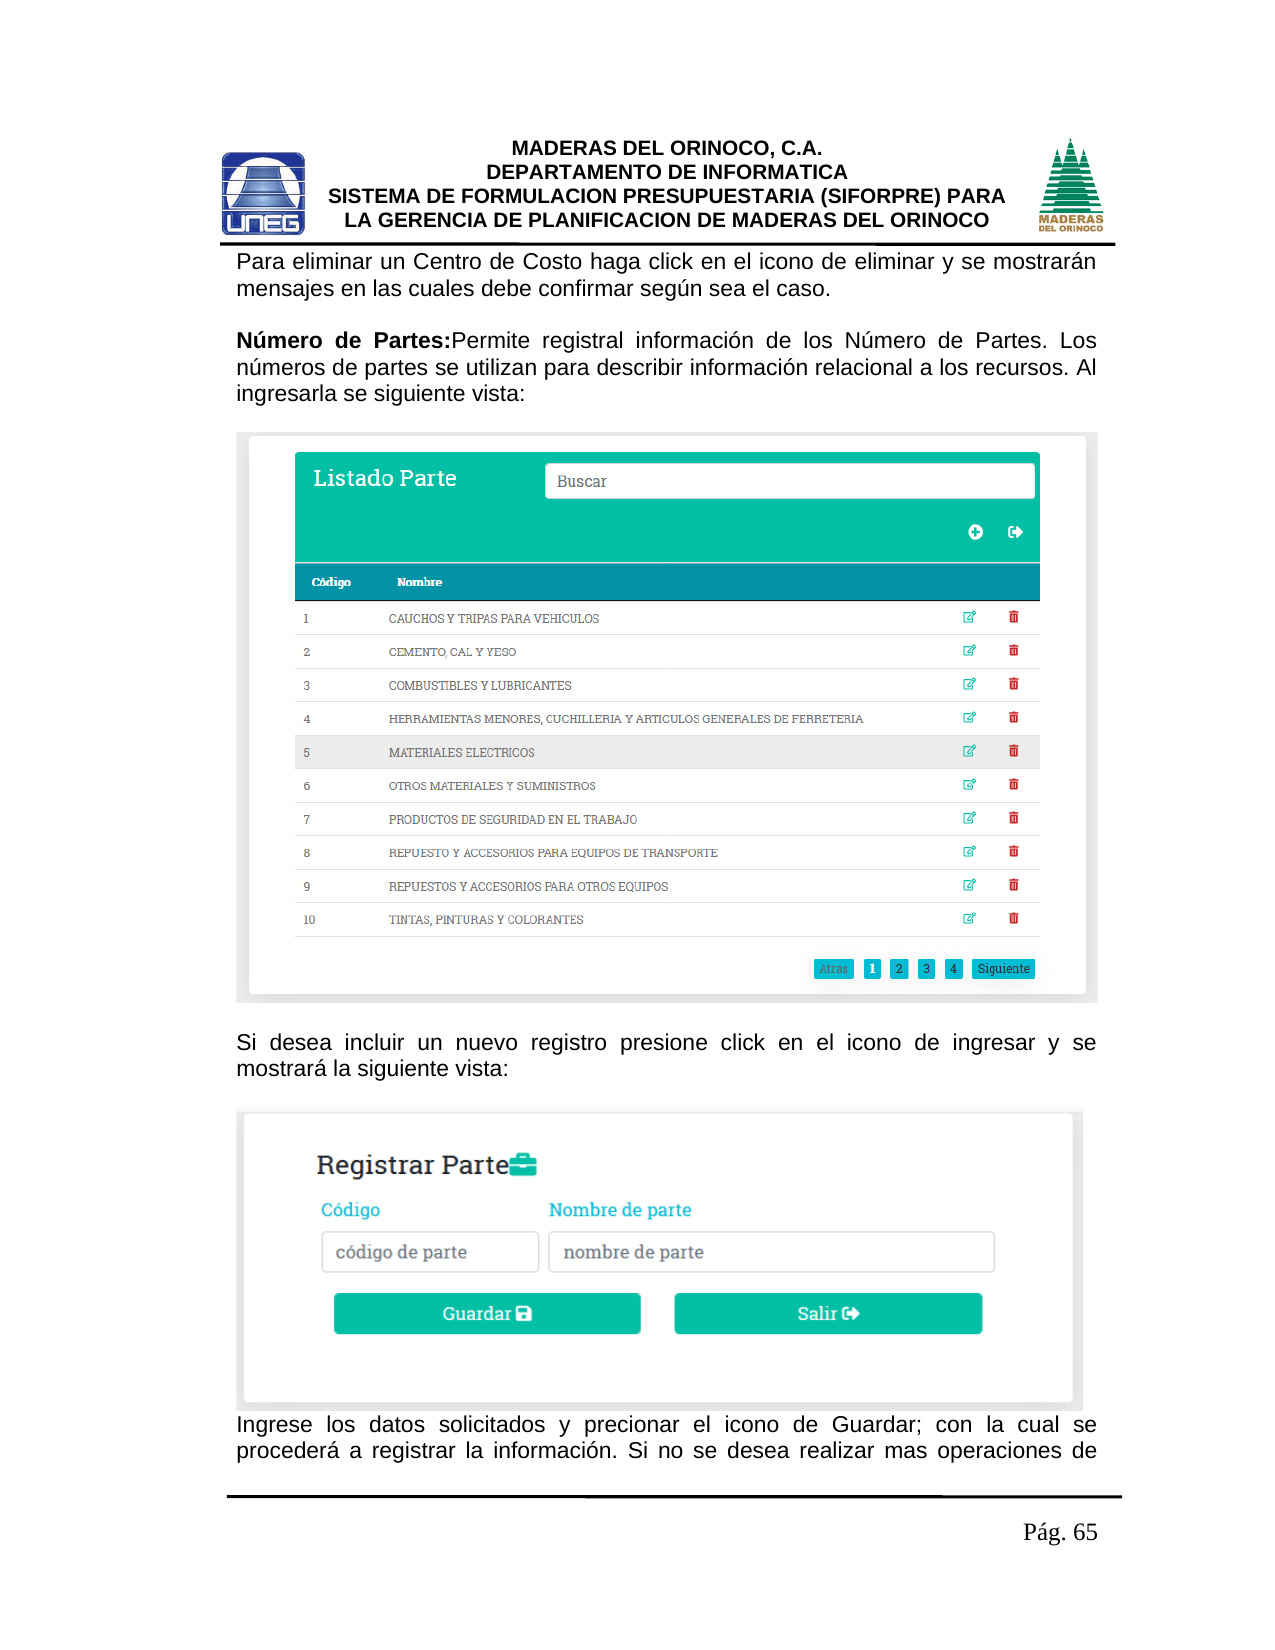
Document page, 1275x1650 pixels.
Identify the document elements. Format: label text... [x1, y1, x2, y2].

picture [236, 1107, 1084, 1411]
picture [1004, 137, 1137, 233]
picture [236, 432, 1098, 1003]
text Para eliminar un Centro de Costo haga click en el icono de eliminar y se mostrarán mensajes en las cuales debe confirmar según sea el caso. [236, 248, 1098, 301]
text Número de Partes:Permite registral información de los Número de Partes. Los números de partes se utilizan para describir información relacional a los recursos. Al ingresarla se siguiente vista: [236, 327, 1098, 406]
picture [221, 152, 306, 236]
text Si desea incluir un nuevo registro presione click en el icono de ingresar y se mostrará la siguiente vista: [236, 1028, 1098, 1081]
